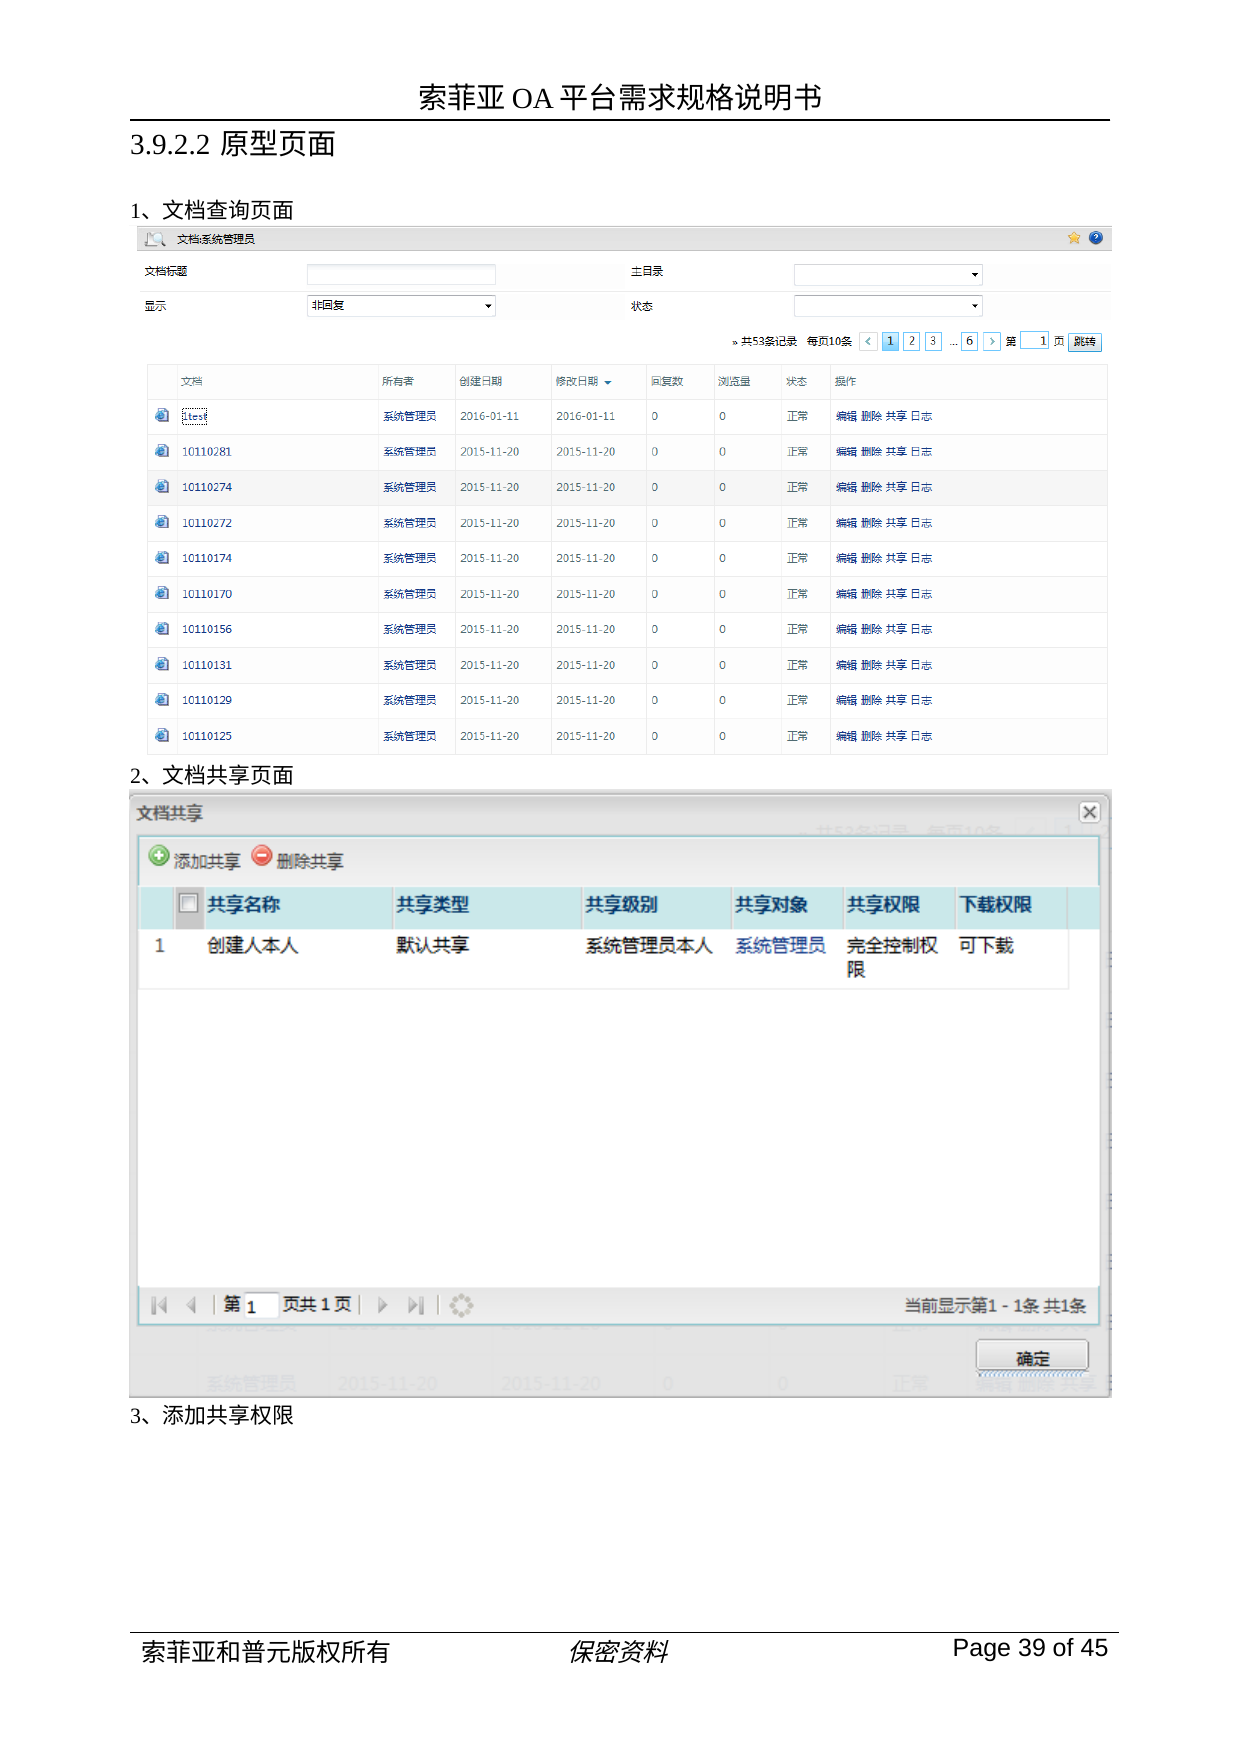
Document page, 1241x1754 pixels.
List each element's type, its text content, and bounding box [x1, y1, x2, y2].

subtitle 原型页面 [130, 121, 1110, 163]
text 2、文档共享页面 [130, 758, 1110, 789]
picture [129, 225, 1112, 758]
picture [129, 789, 1112, 1398]
text 1、文档查询页面 [130, 193, 1110, 225]
text 3、添加共享权限 [130, 1398, 1110, 1429]
